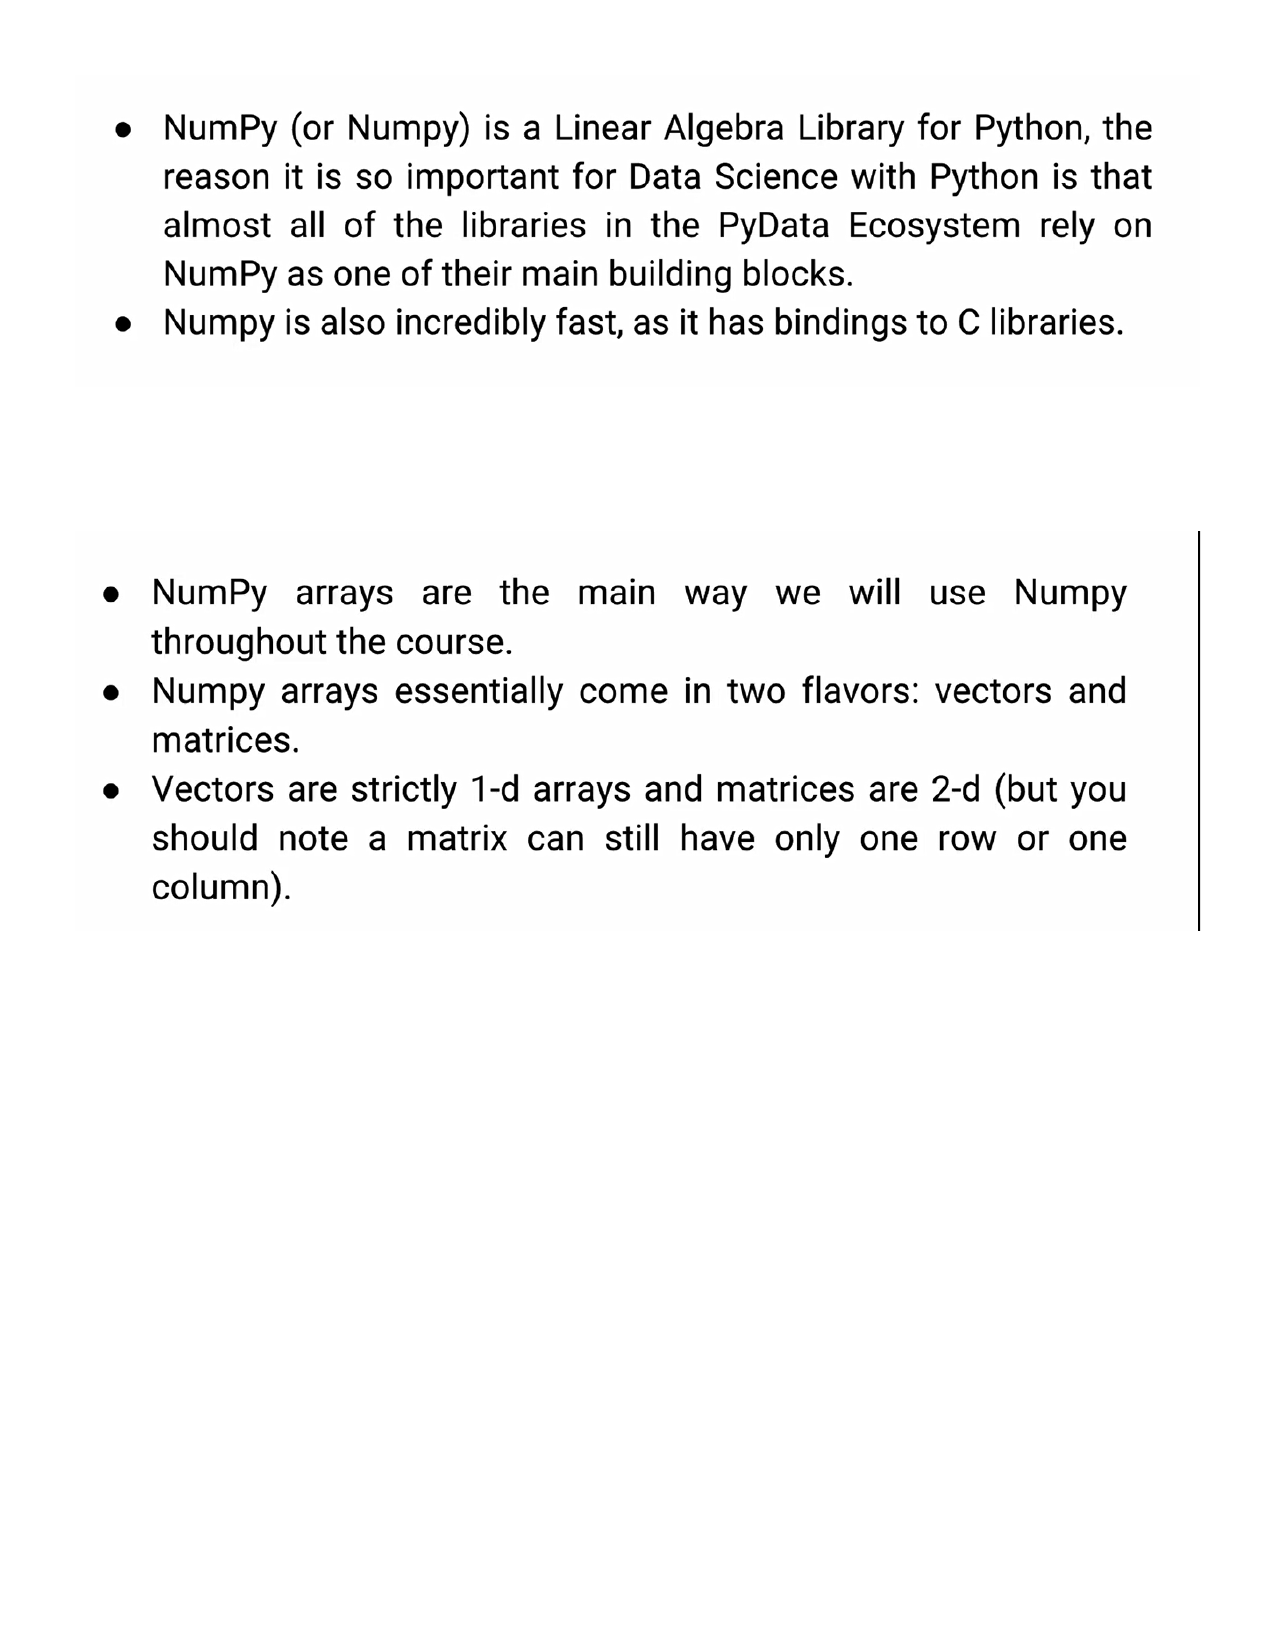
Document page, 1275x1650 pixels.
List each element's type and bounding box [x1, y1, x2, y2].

picture [75, 75, 1200, 387]
picture [75, 531, 1200, 931]
